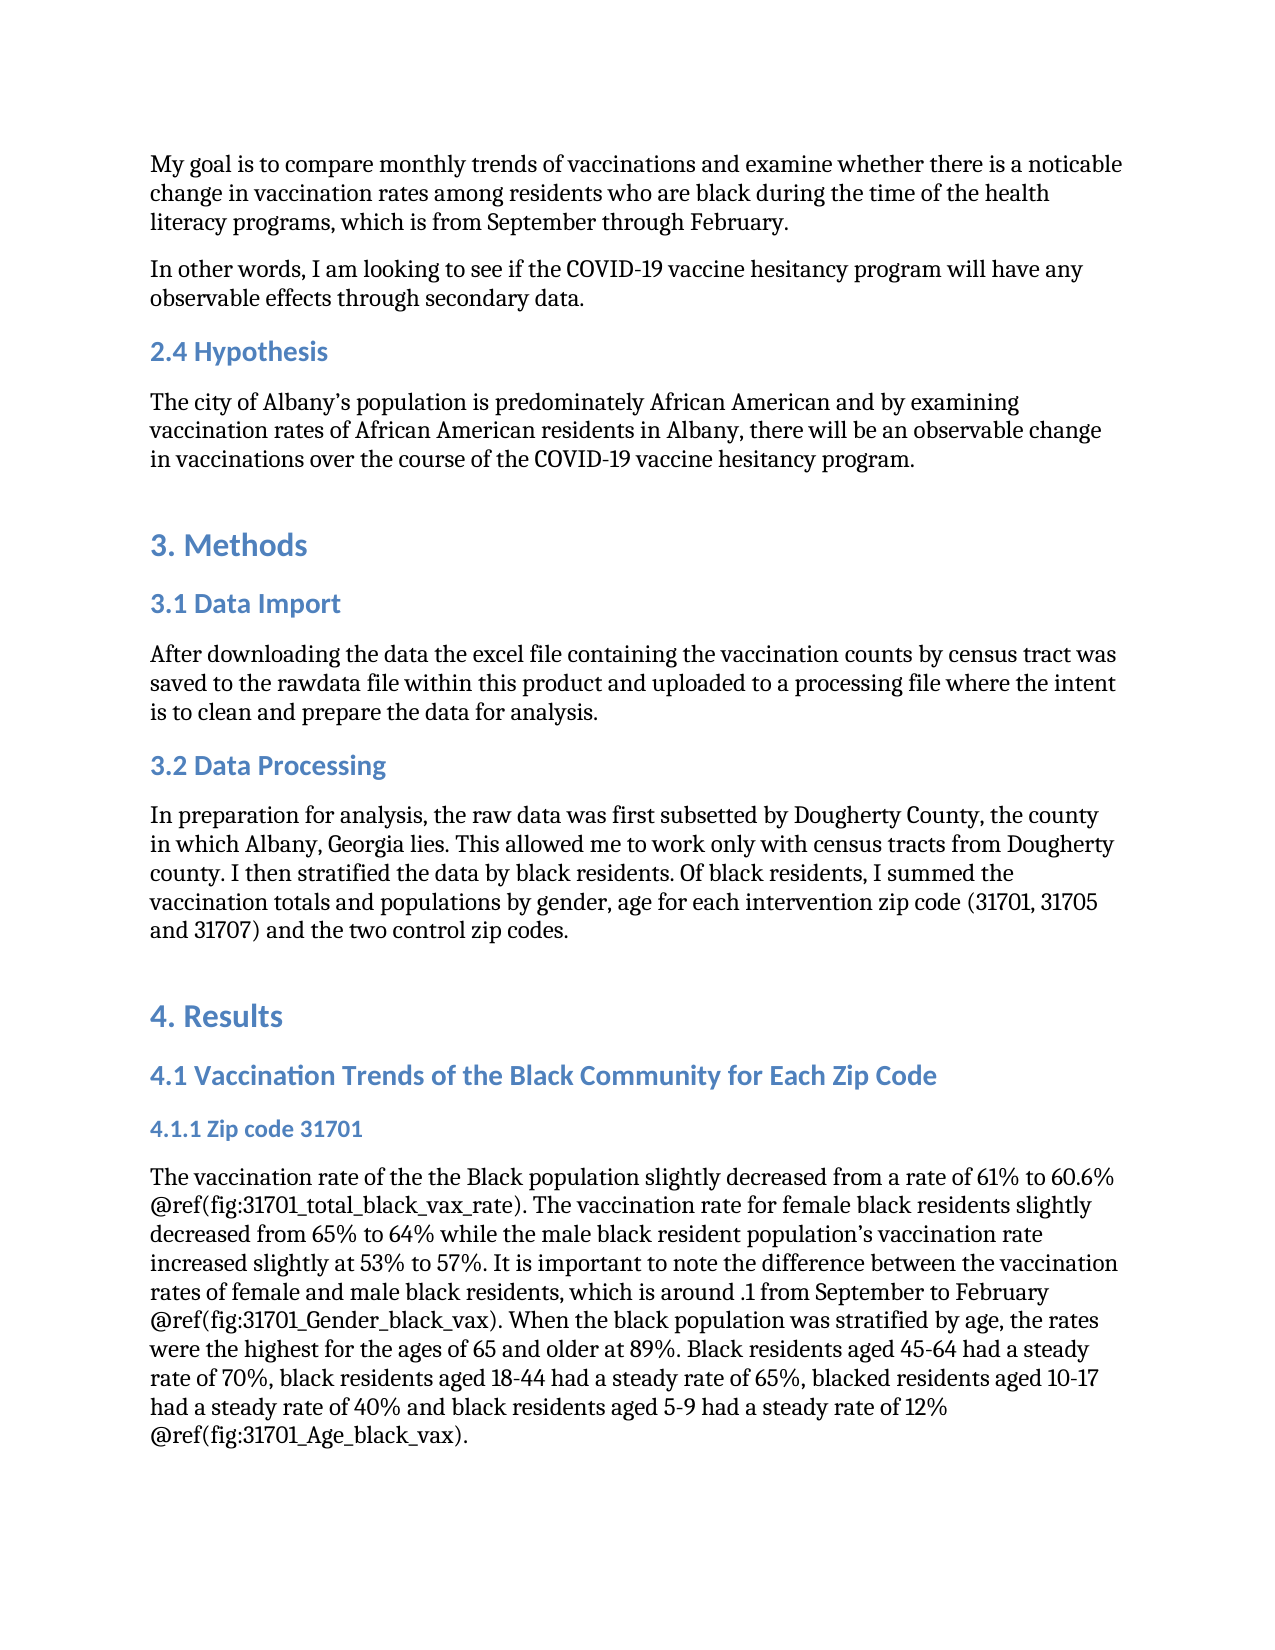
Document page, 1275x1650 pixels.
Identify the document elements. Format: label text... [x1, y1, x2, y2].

text The city of Albany’s population is predominately African American and by examining vaccination rates of African American residents in Albany, there will be an observable change in vaccinations over the course of the COVID-19 vaccine hesitancy program. [150, 388, 1125, 474]
text In preparation for analysis, the raw data was first subsetted by Dougherty County, the county in which Albany, Georgia lies. This allowed me to work only with census tracts from Dougherty county. I then stratified the data by black residents. Of black residents, I summed the vaccination totals and populations by gender, age for each intervention zip code (31701, 31705 and 31707) and the two control zip codes. [150, 801, 1125, 945]
text My goal is to compare monthly trends of vaccinations and examine whether there is a noticable change in vaccination rates among residents who are black during the time of the health literacy programs, which is from September through February. [150, 150, 1125, 236]
text After downloading the data the excel file containing the vaccination counts by census tract was saved to the rawdata file within this product and uploaded to a processing file where the intent is to clean and prepare the data for analysis. [150, 640, 1125, 726]
text The vaccination rate of the the Black population slightly decreased from a rate of 61% to 60.6% @ref(fig:31701_total_black_vax_rate). The vaccination rate for female black residents slightly decreased from 65% to 64% while the male black resident population’s vaccination rate increased slightly at 53% to 57%. It is important to note the difference between the vaccination rates of female and male black residents, which is around .1 from September to February @ref(fig:31701_Gender_black_vax). When the black population was stratified by age, the rates were the highest for the ages of 65 and older at 89%. Black residents aged 45-64 had a steady rate of 70%, black residents aged 18-44 had a steady rate of 65%, blacked residents aged 10-17 had a steady rate of 40% and black residents aged 5-9 had a steady rate of 12% @ref(fig:31701_Age_black_vax). [150, 1162, 1125, 1450]
subtitle 3. Methods [150, 524, 1125, 565]
subtitle 3.2 Data Processing [150, 747, 1125, 783]
text In other words, I am looking to see if the COVID-19 vaccine hesitancy program will have any observable effects through secondary data. [150, 255, 1125, 312]
subtitle 2.4 Hypothesis [150, 333, 1125, 369]
subtitle 4.1 Vaccination Trends of the Black Community for Each Zip Code [150, 1057, 1125, 1092]
subtitle 4.1.1 Zip code 31701 [150, 1113, 1125, 1144]
subtitle 3.1 Data Import [150, 586, 1125, 621]
subtitle 4. Results [150, 995, 1125, 1036]
